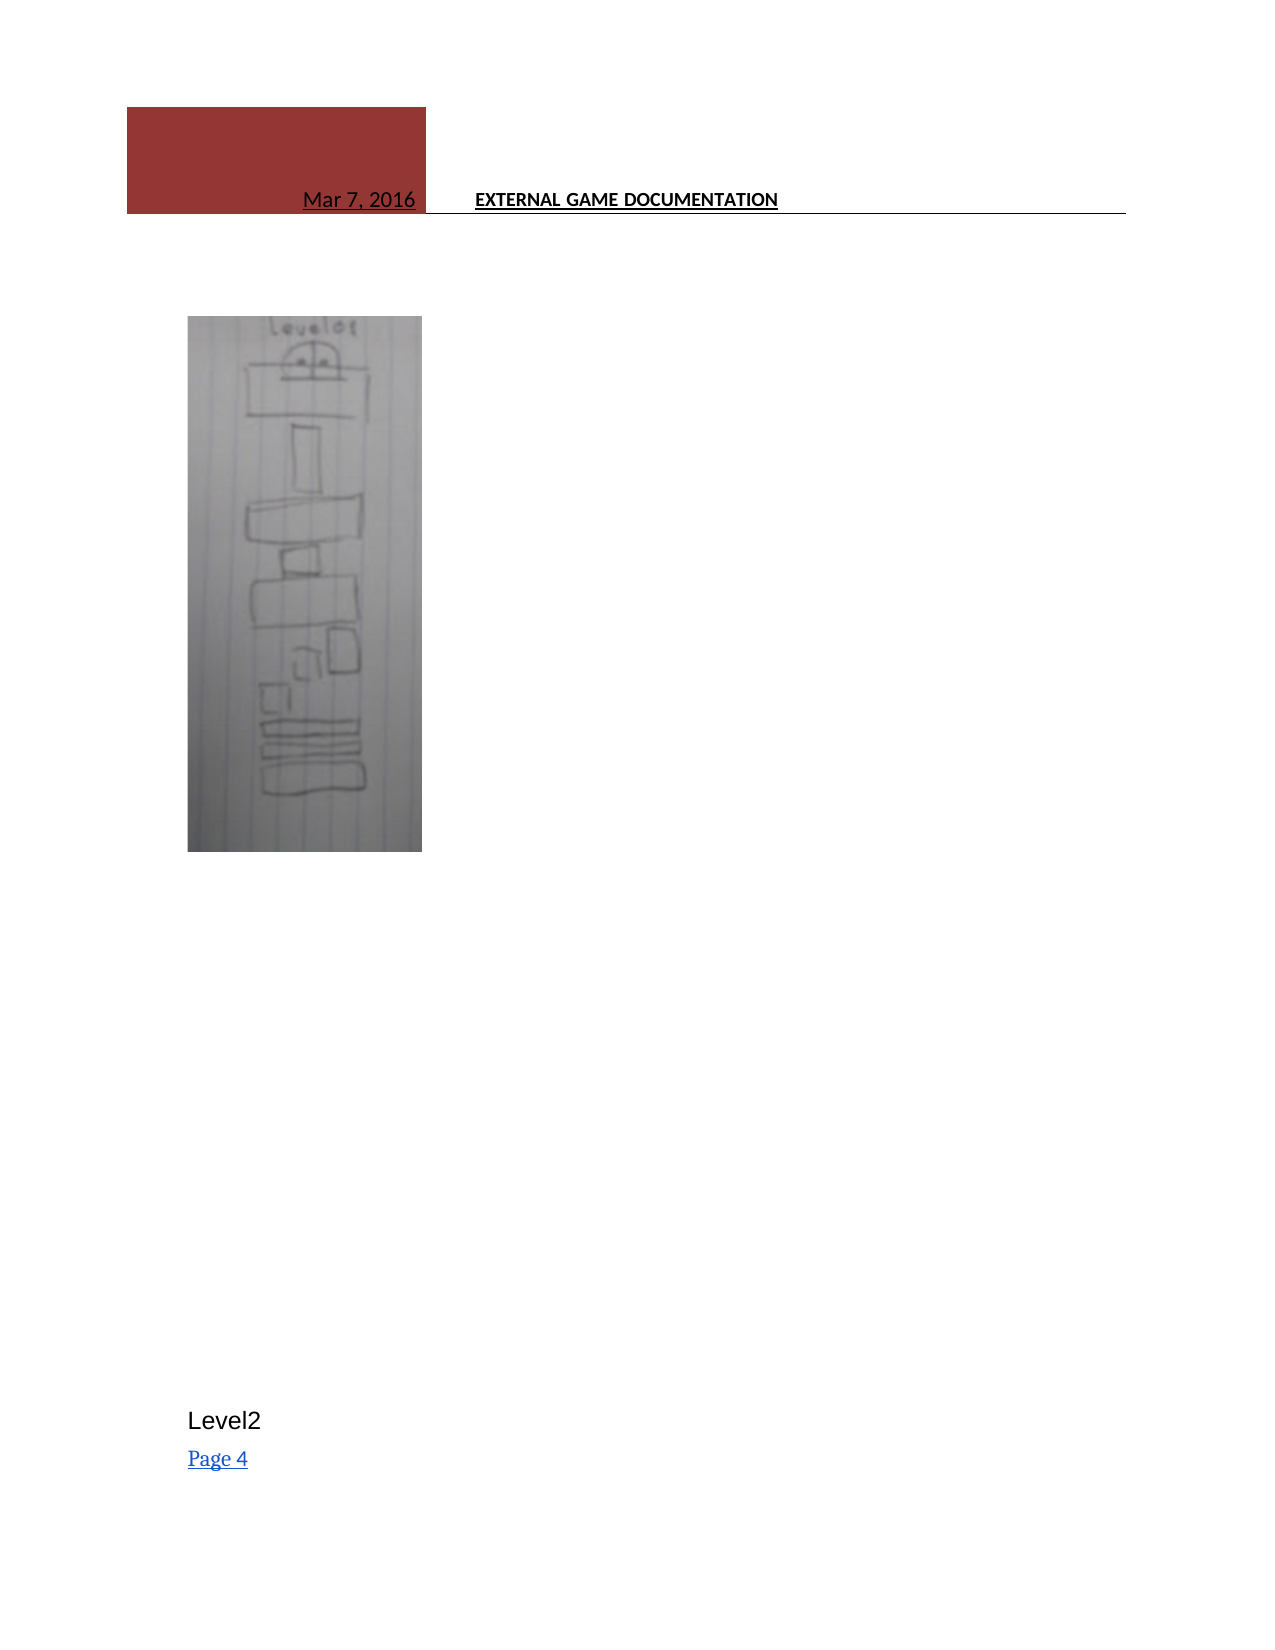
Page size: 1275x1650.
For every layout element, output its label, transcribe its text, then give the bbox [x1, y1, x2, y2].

picture [187, 316, 422, 852]
text Level2 [187, 1406, 1125, 1435]
